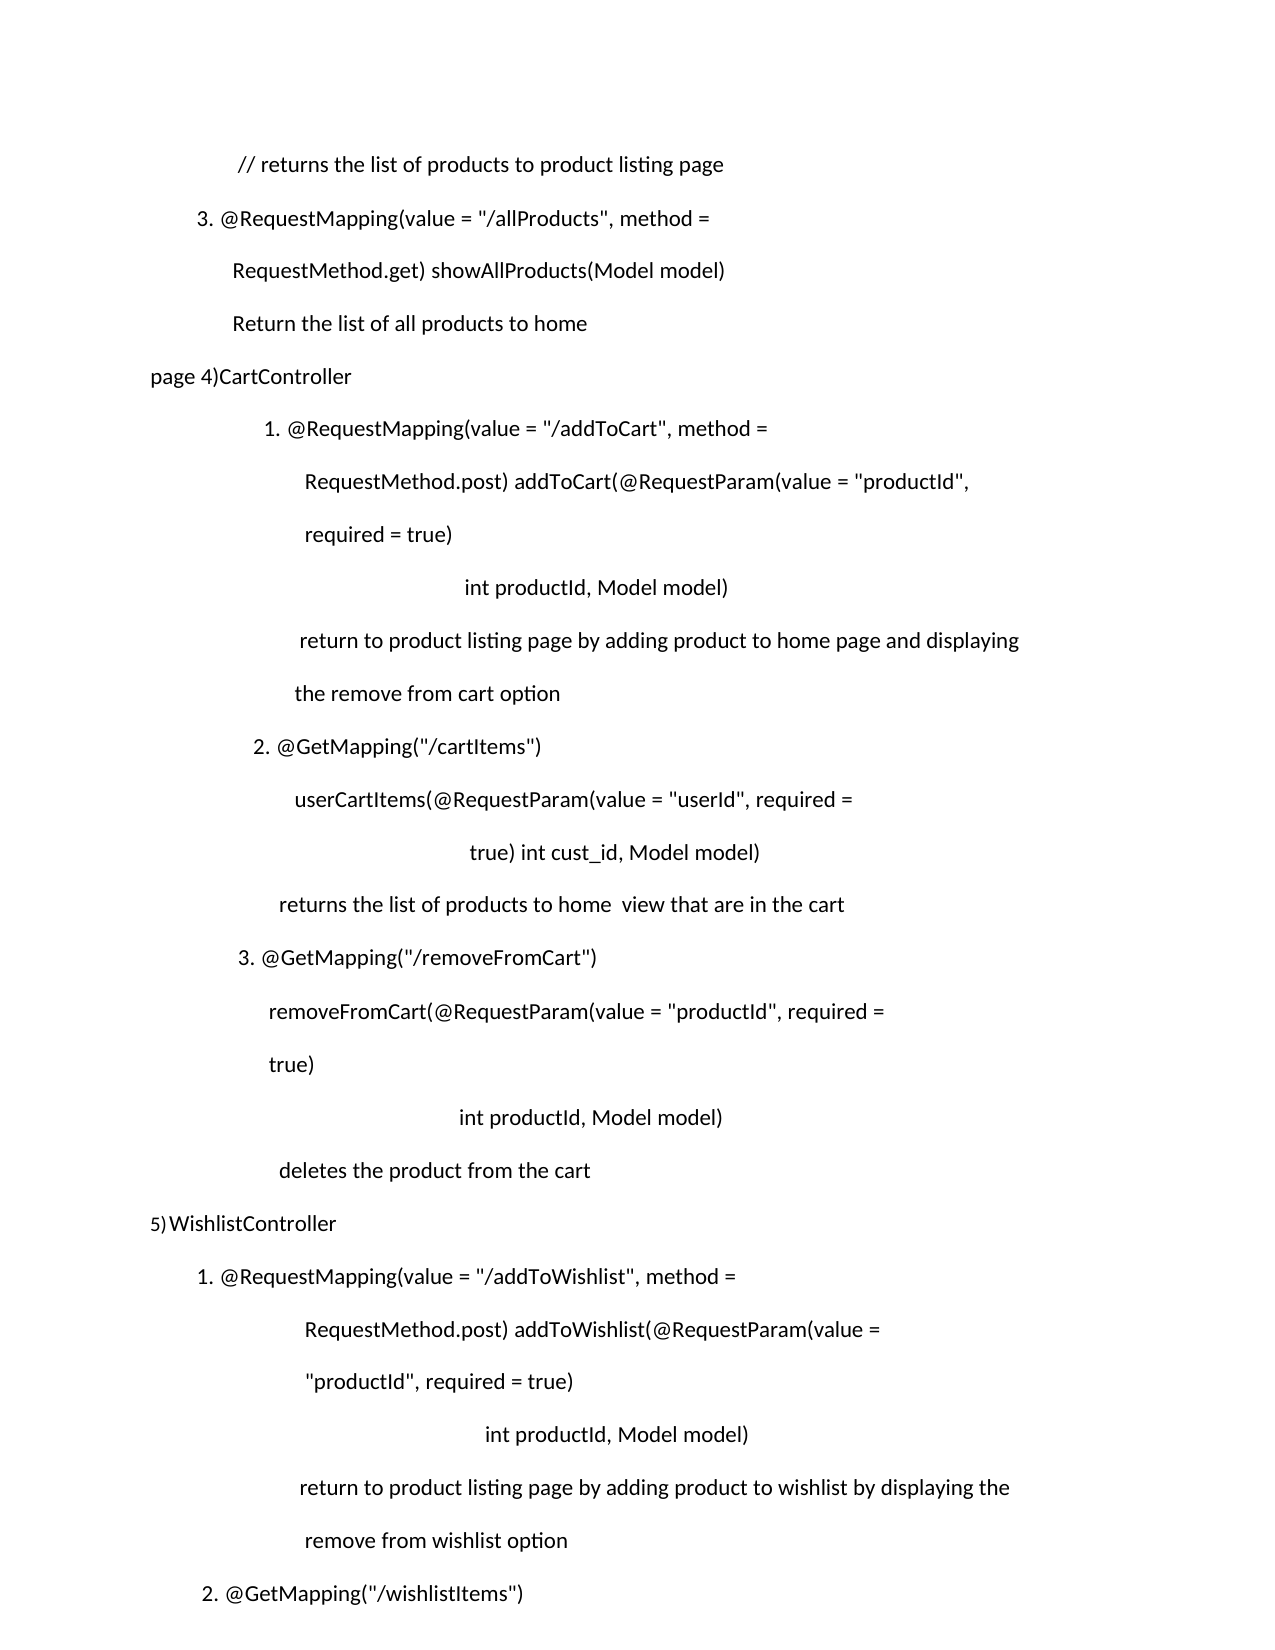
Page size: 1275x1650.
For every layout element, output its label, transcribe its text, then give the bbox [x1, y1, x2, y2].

text userCartItems(@RequestParam(value = "userId", required = true) int cust_id, Model model) [294, 785, 900, 866]
text returns the list of products to home view that are in the cart [279, 891, 1096, 918]
list WishlistController [150, 1210, 1096, 1237]
text return to product listing page by adding product to wishlist by displaying the remove from wishlist option [299, 1473, 1023, 1554]
text return to product listing page by adding product to home page and displaying the remove from cart option [294, 626, 1023, 707]
list @RequestMapping(value = "/allProducts", method = RequestMethod.get) showAllProducts(Model model) [196, 204, 904, 284]
list @RequestMapping(value = "/addToWishlist", method = RequestMethod.post) addToWishlist(@RequestParam(value = "productId", required = true) [196, 1262, 942, 1396]
list @GetMapping("/cartItems") [253, 732, 1096, 760]
text int productId, Model model) [464, 573, 1096, 601]
text // returns the list of products to product listing page [238, 150, 1096, 178]
list @GetMapping("/removeFromCart") removeFromCart(@RequestParam(value = "productId", required = true) [238, 943, 934, 1078]
text int productId, Model model) [485, 1420, 1096, 1448]
list @RequestMapping(value = "/addToCart", method = RequestMethod.post) addToCart(@RequestParam(value = "productId", required = true) [263, 414, 973, 548]
list @GetMapping("/wishlistItems") [201, 1580, 1096, 1607]
text Return the list of all products to home page 4)CartController [150, 309, 636, 390]
text int productId, Model model) deletes the product from the cart [279, 1103, 723, 1184]
